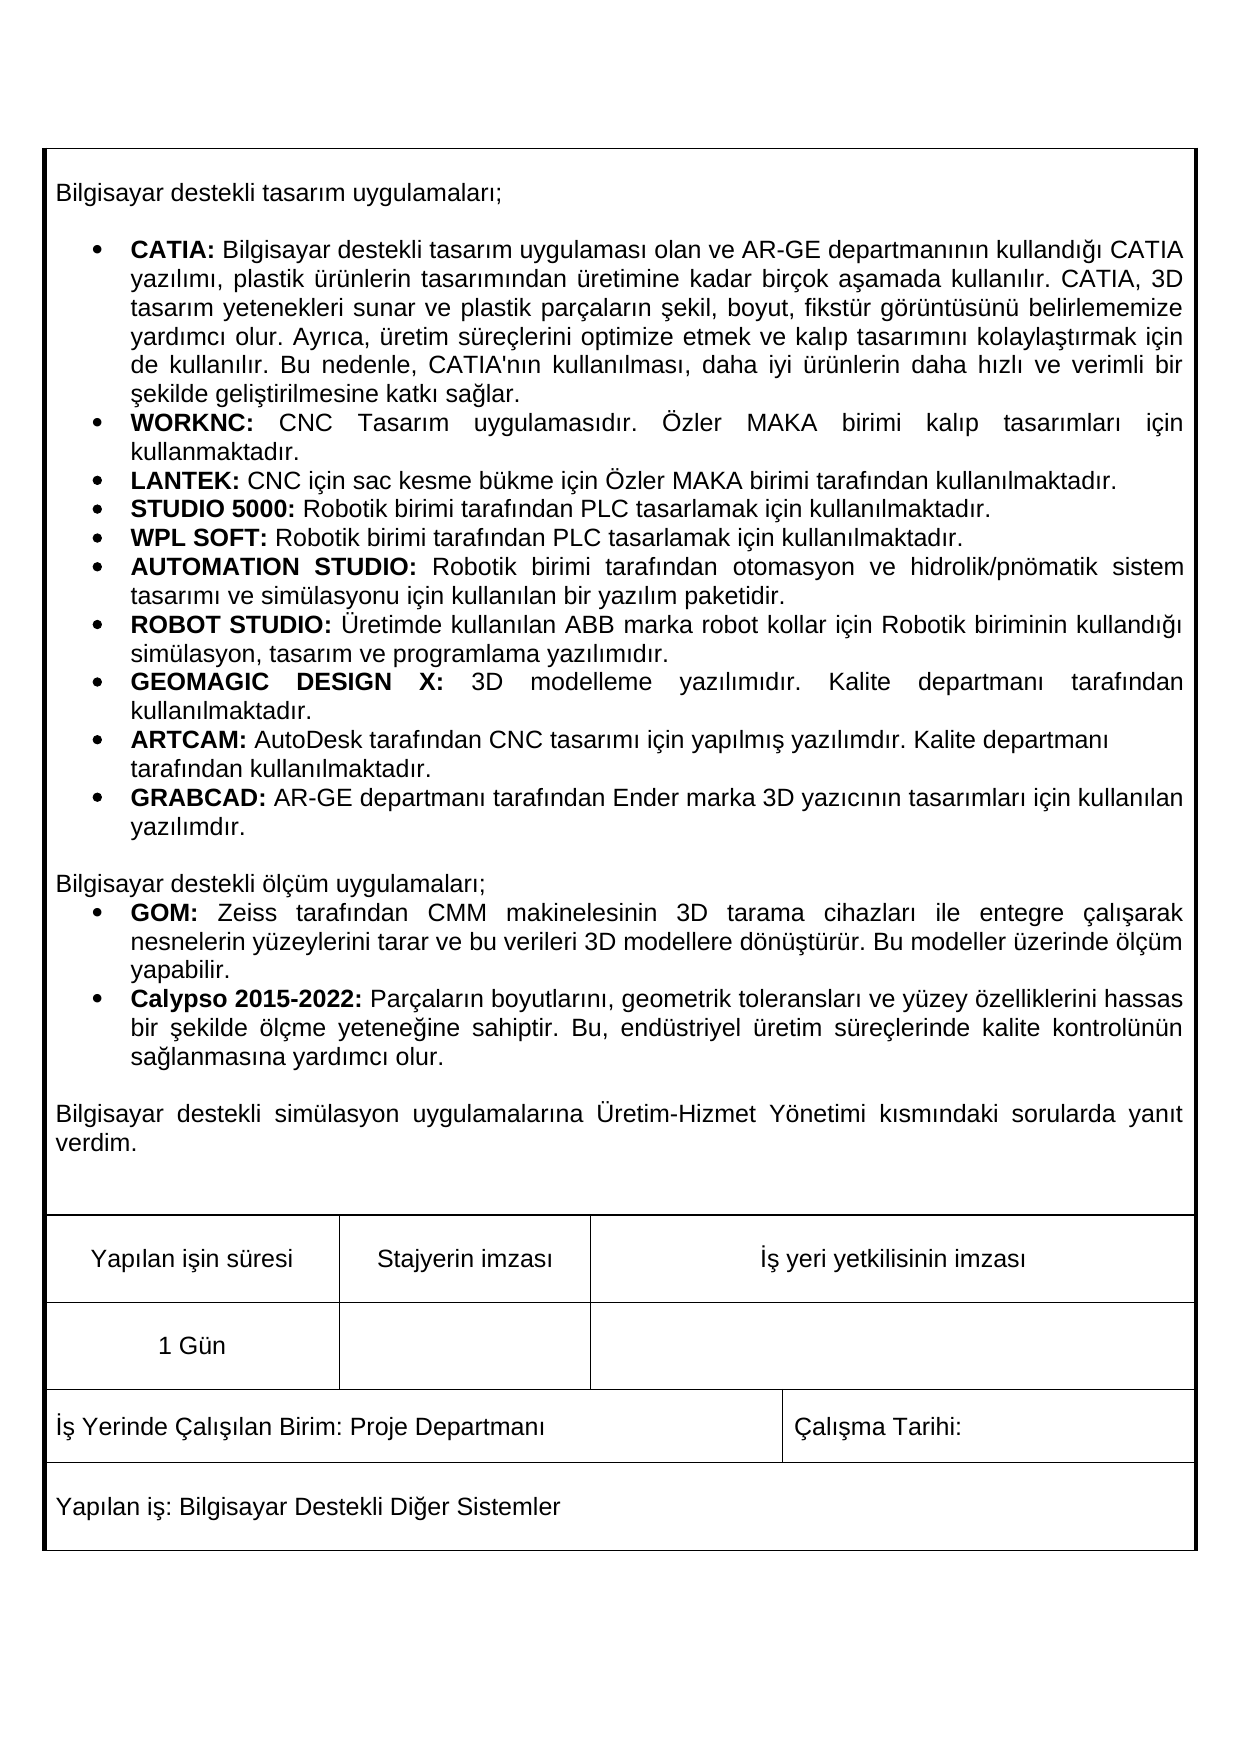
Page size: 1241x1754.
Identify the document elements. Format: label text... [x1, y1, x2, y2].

table_cell Bilgisayar destekli tasarım uygulamaları; CATIA: Bilgisayar destekli tasarım uygulaması olan ve AR-GE departmanının kullandığı CATIA yazılımı, plastik ürünlerin tasarımından üretimine kadar birçok aşamada kullanılır. CATIA, 3D tasarım yetenekleri sunar ve plastik parçaların şekil, boyut, fikstür görüntüsünü belirlememize yardımcı olur. Ayrıca, üretim süreçlerini optimize etmek ve kalıp tasarımını kolaylaştırmak için de kullanılır. Bu nedenle, CATIA'nın kullanılması, daha iyi ürünlerin daha hızlı ve verimli bir şekilde geliştirilmesine katkı sağlar. WORKNC: CNC Tasarım uygulamasıdır. Özler MAKA birimi kalıp tasarımları için kullanmaktadır. LANTEK: CNC için sac kesme bükme için Özler MAKA birimi tarafından kullanılmaktadır. STUDIO 5000: Robotik birimi tarafından PLC tasarlamak için kullanılmaktadır. WPL SOFT: Robotik birimi tarafından PLC tasarlamak için kullanılmaktadır. AUTOMATION STUDIO: Robotik birimi tarafından otomasyon ve hidrolik/pnömatik sistem tasarımı ve simülasyonu için kullanılan bir yazılım paketidir. ROBOT STUDIO: Üretimde kullanılan ABB marka robot kollar için Robotik biriminin kullandığı simülasyon, tasarım ve programlama yazılımıdır. GEOMAGIC DESIGN X: 3D modelleme yazılımıdır. Kalite departmanı tarafından kullanılmaktadır. ARTCAM: AutoDesk tarafından CNC tasarımı için yapılmış yazılımdır. Kalite departmanı tarafından kullanılmaktadır. GRABCAD: AR-GE departmanı tarafından Ender marka 3D yazıcının tasarımları için kullanılan yazılımdır. Bilgisayar destekli ölçüm uygulamaları; GOM: Zeiss tarafından CMM makinelesinin 3D tarama cihazları ile entegre çalışarak nesnelerin yüzeylerini tarar ve bu verileri 3D modellere dönüştürür. Bu modeller üzerinde ölçüm yapabilir. Calypso 2015-2022: Parçaların boyutlarını, geometrik toleransları ve yüzey özelliklerini hassas bir şekilde ölçme yeteneğine sahiptir. Bu, endüstriyel üretim süreçlerinde kalite kontrolünün sağlanmasına yardımcı olur. Bilgisayar destekli simülasyon uygulamalarına Üretim-Hizmet Yönetimi kısmındaki sorularda yanıt verdim. [47, 149, 1194, 1214]
table_cell 1 Gün [47, 1303, 339, 1389]
table_cell [591, 1303, 1194, 1389]
table_cell Çalışma Tarihi: [783, 1390, 1194, 1462]
table_cell İş Yerinde Çalışılan Birim: Proje Departmanı [47, 1390, 782, 1462]
table_cell Stajyerin imzası [340, 1216, 590, 1302]
table_cell İş yeri yetkilisinin imzası [591, 1216, 1194, 1302]
table_cell [340, 1303, 590, 1389]
table_cell Yapılan işin süresi [47, 1216, 339, 1302]
table_cell Yapılan iş: Bilgisayar Destekli Diğer Sistemler [47, 1463, 1194, 1549]
